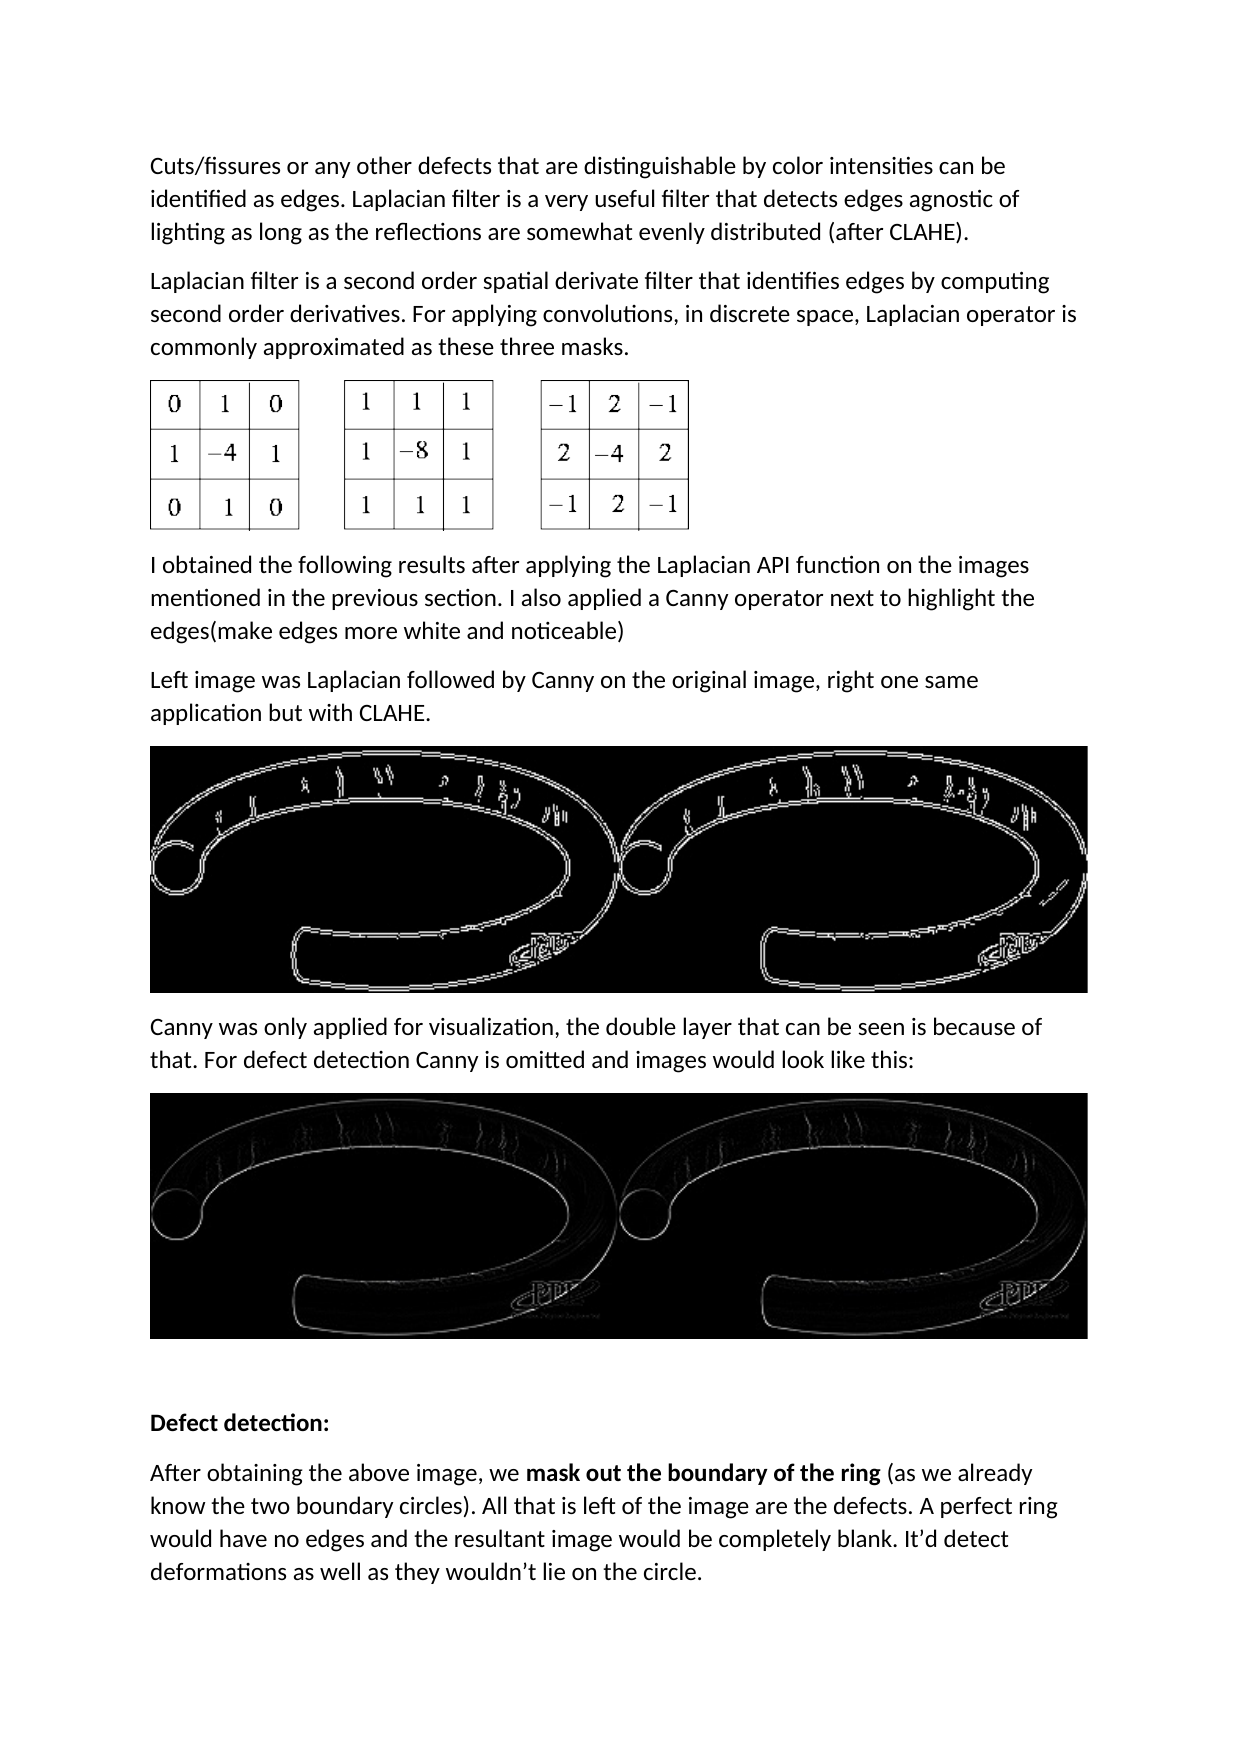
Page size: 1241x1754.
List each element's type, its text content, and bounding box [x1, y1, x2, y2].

text Canny was only applied for visualization, the double layer that can be seen is because of that. For defect detection Canny is omitted and images would look like this: [150, 1011, 1090, 1074]
picture [150, 380, 689, 531]
text Laplacian filter is a second order spatial derivate filter that identifies edges by computing second order derivatives. For applying convolutions, in discrete space, Laplacian operator is commonly approximated as these three masks. [150, 265, 1090, 362]
picture [150, 1093, 1088, 1339]
picture [150, 746, 1088, 993]
text Left image was Laplacian followed by Canny on the original image, right one same application but with CLAHE. [150, 664, 1090, 728]
text Defect detection: [150, 1407, 1090, 1438]
text Cuts/fissures or any other defects that are distinguishable by color intensities can be identified as edges. Laplacian filter is a very useful filter that detects edges agnostic of lighting as long as the reflections are somewhat evenly distributed (after CLAHE). [150, 150, 1090, 246]
text After obtaining the above image, we mask out the boundary of the ring (as we already know the two boundary circles). All that is left of the image are the defects. A perfect ring would have no edges and the resultant image would be completely blank. It’d detect deformations as well as they wouldn’t lie on the circle. [150, 1457, 1090, 1586]
text I obtained the following results after applying the Laplacian API function on the images mentioned in the previous section. I also applied a Canny operator next to highlight the edges(make edges more white and noticeable) [150, 549, 1090, 645]
